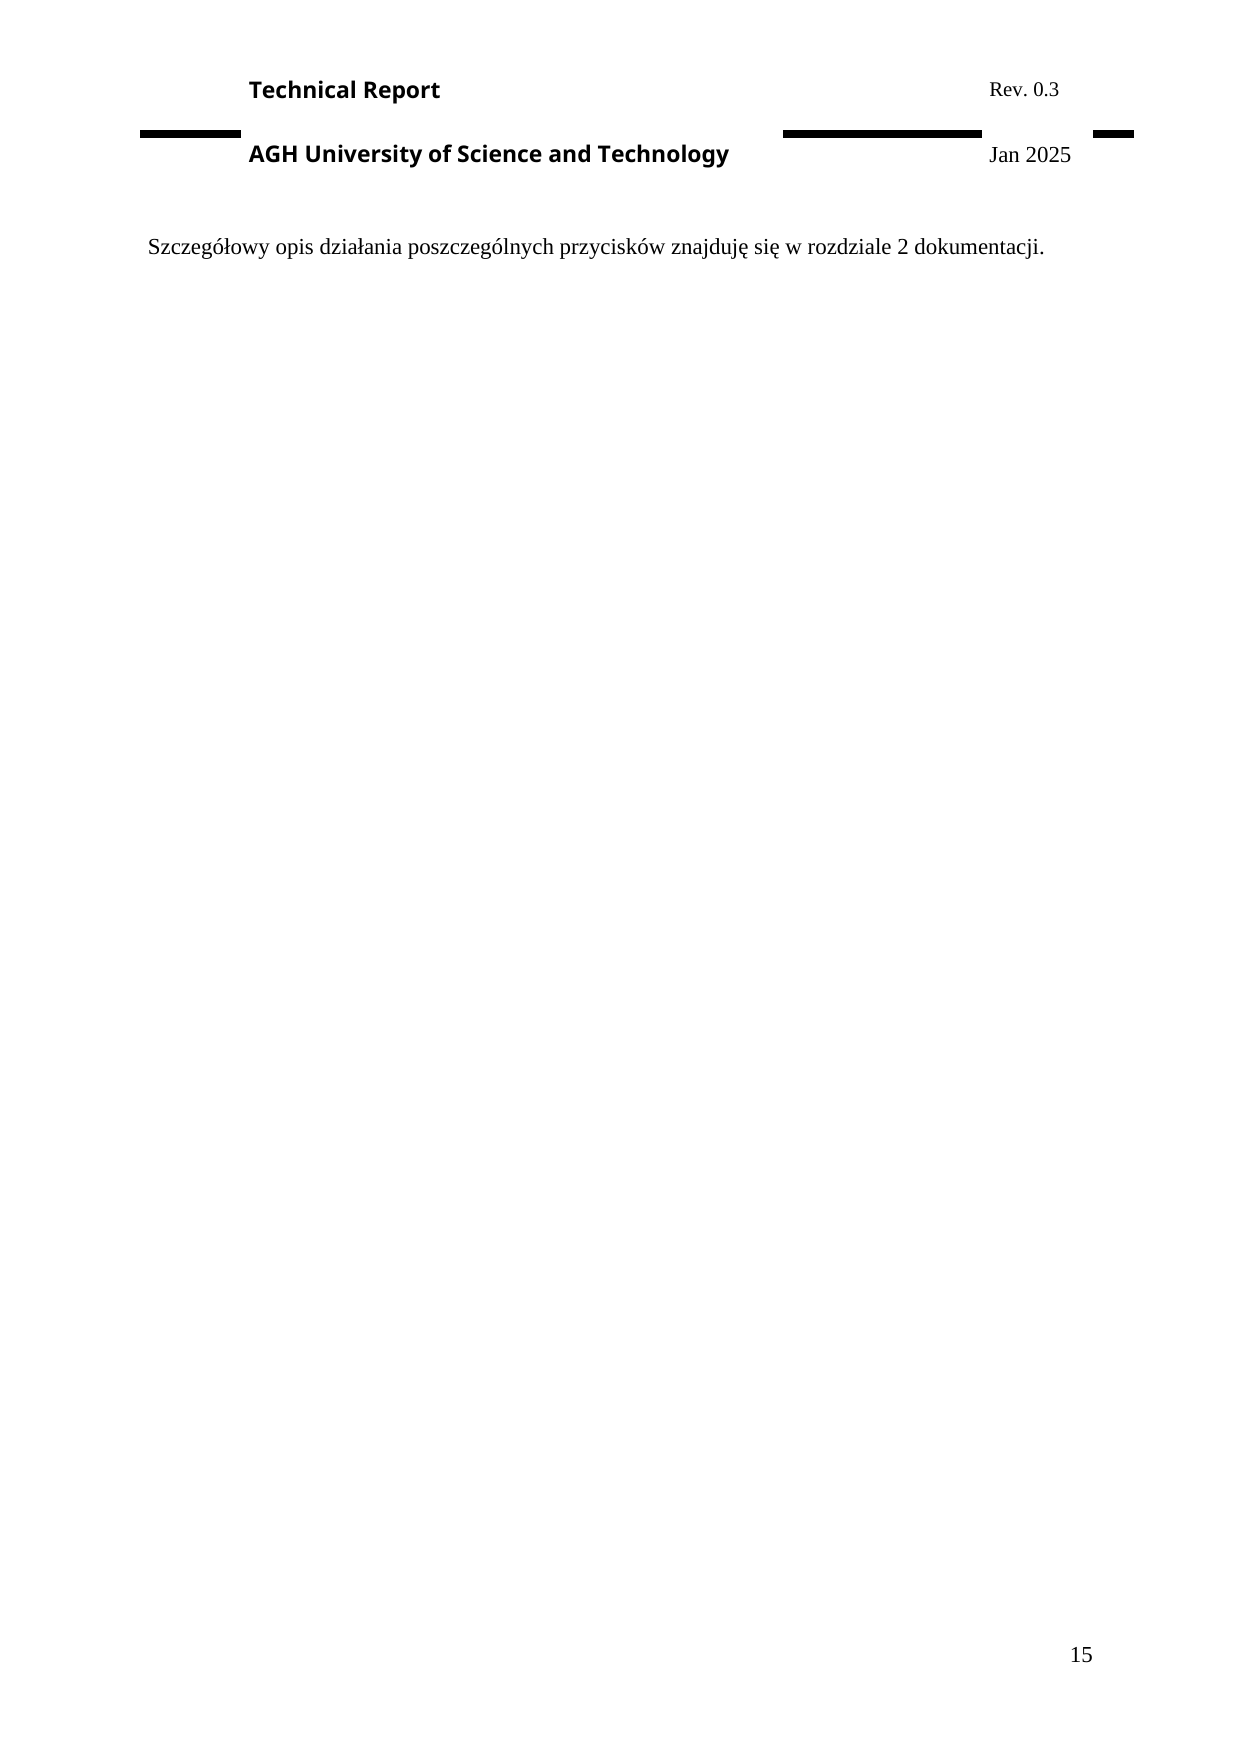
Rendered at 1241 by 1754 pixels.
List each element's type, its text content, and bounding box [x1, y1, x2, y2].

text Szczegółowy opis działania poszczególnych przycisków znajduję się w rozdziale 2 dokumentacji.Bibliografia [148, 233, 1093, 260]
